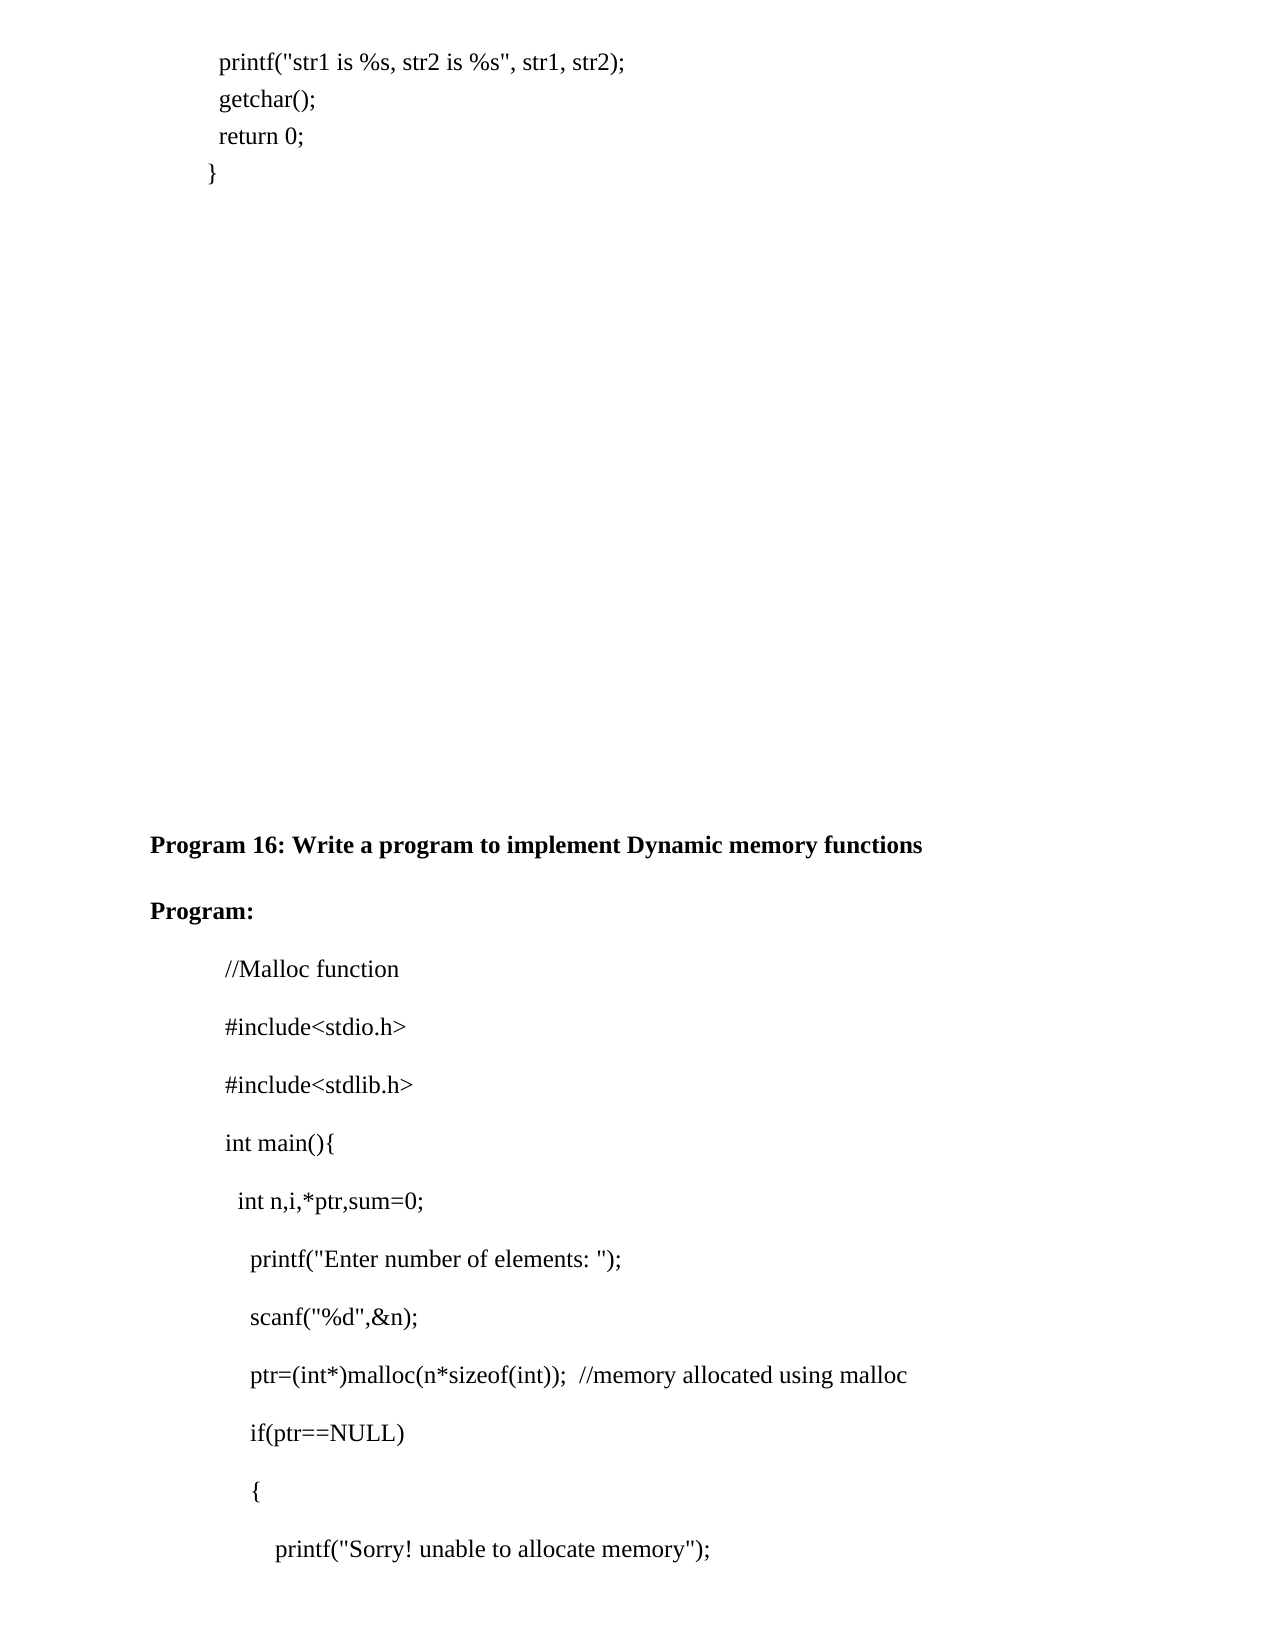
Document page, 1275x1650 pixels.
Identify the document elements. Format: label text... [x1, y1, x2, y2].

text printf("str1 is %s, str2 is %s", str1, str2); [206, 47, 1125, 76]
text Program: [150, 896, 1125, 925]
text #include<stdlib.h> [225, 1070, 1125, 1099]
text #include<stdio.h> [225, 1012, 1125, 1041]
text { [225, 1476, 1125, 1505]
text ptr=(int*)malloc(n*sizeof(int)); //memory allocated using malloc [225, 1360, 1125, 1389]
text if(ptr==NULL) [225, 1418, 1125, 1447]
text Program 16: Write a program to implement Dynamic memory functions [150, 830, 1125, 859]
text } [206, 158, 1125, 187]
text printf("Enter number of elements: "); [225, 1244, 1125, 1273]
text scanf("%d",&n); [225, 1302, 1125, 1331]
text printf("Sorry! unable to allocate memory"); [225, 1534, 1125, 1563]
text return 0; [206, 121, 1125, 150]
text int n,i,*ptr,sum=0; [225, 1186, 1125, 1215]
text int main(){ [225, 1128, 1125, 1157]
text getchar(); [206, 84, 1125, 113]
text //Malloc function [225, 954, 1125, 983]
